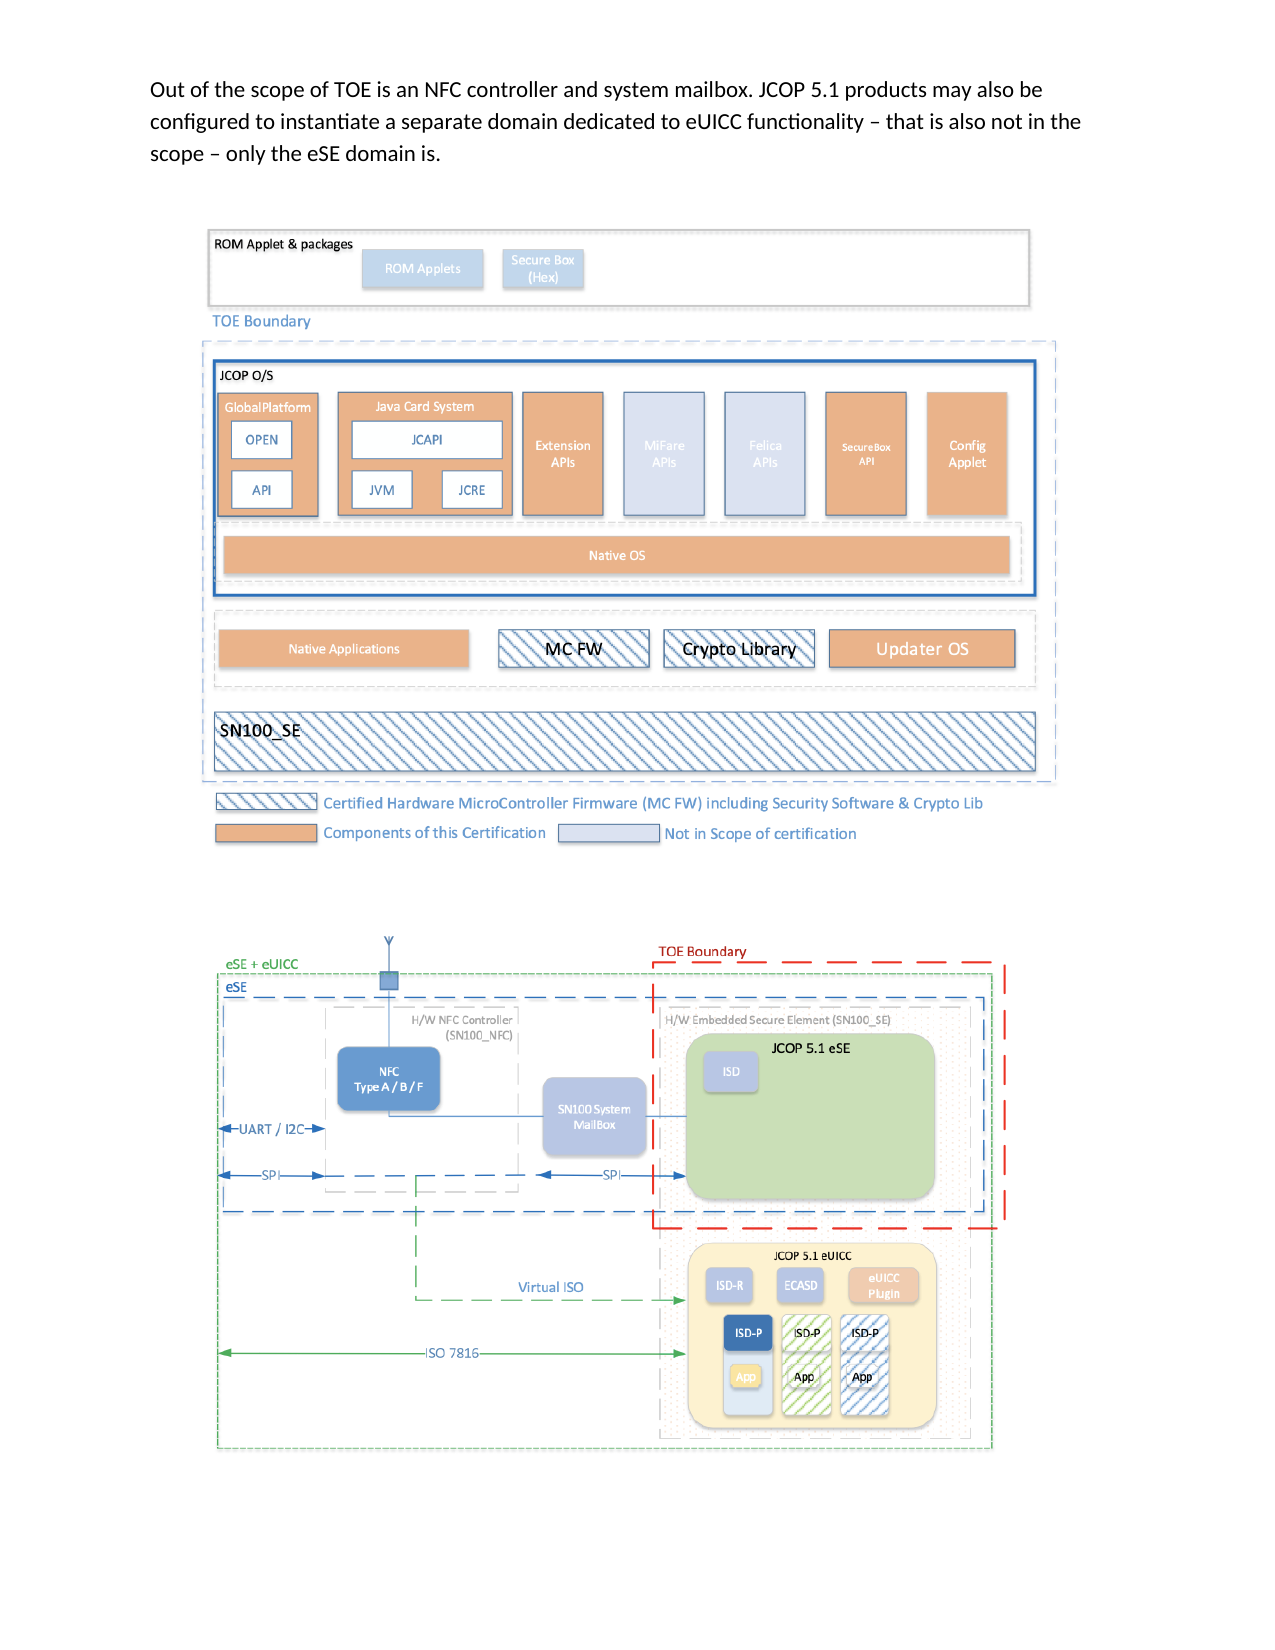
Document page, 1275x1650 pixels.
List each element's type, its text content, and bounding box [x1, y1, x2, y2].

picture [150, 192, 1090, 885]
text Out of the scope of TOE is an NFC controller and system mailbox. JCOP 5.1 products may also be configured to instantiate a separate domain dedicated to eUICC functionality – that is also not in the scope – only the eSE domain is. [150, 75, 1125, 167]
picture [150, 909, 1090, 1476]
